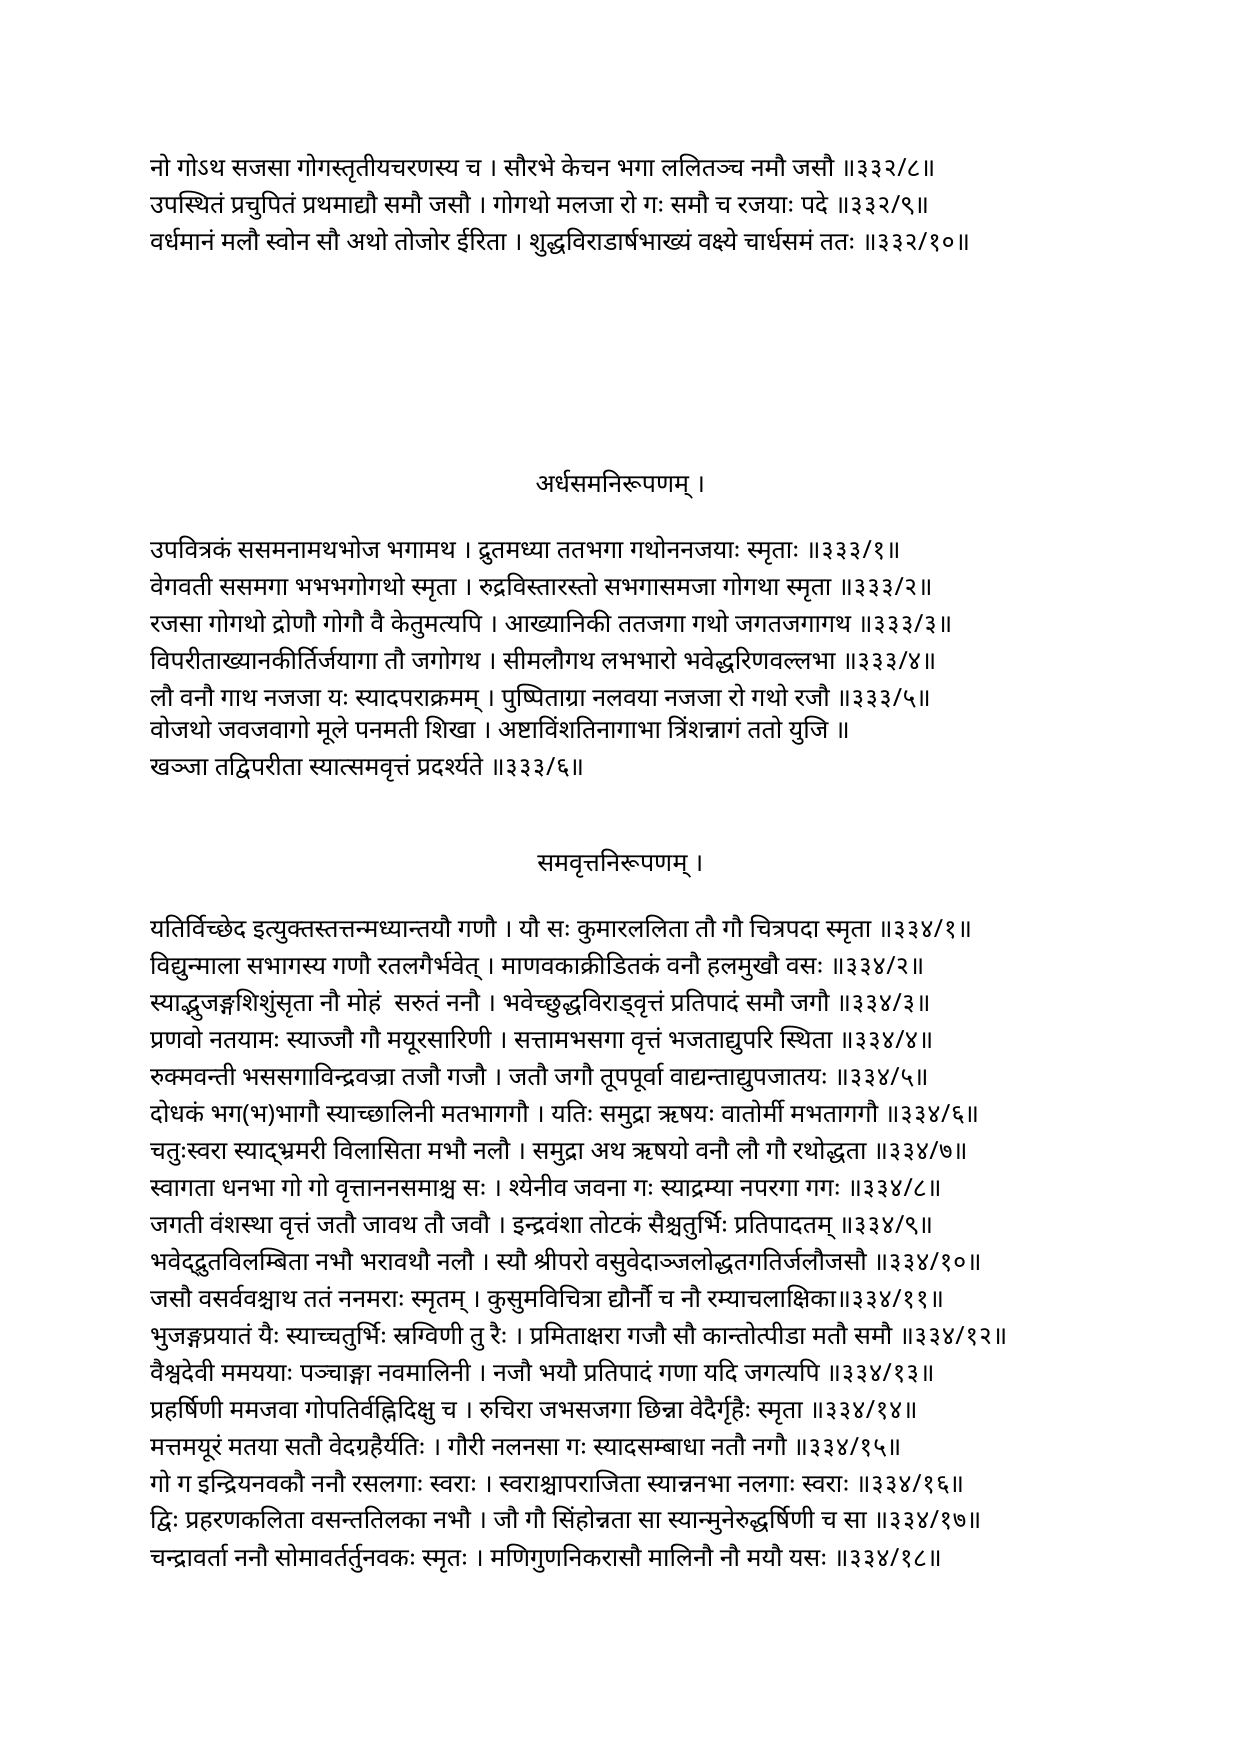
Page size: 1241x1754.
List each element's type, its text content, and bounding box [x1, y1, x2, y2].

text वर्धमानं मलौ स्वोन सौ अथो तोजोर ईरिता । शुद्धविराडार्षभाख्यं वक्ष्ये चार्धसमं ततः ॥३३२/१०॥ [150, 224, 1090, 261]
text जगती वंशस्था वृत्तं जतौ जावथ तौ जवौ । इन्द्रवंशा तोटकं सैश्चतुर्भिः प्रतिपादतम् ॥३३४/९॥ [150, 1206, 1090, 1243]
text भवेद्द्रुतविलम्बिता नभौ भरावथौ नलौ । स्यौ श्रीपरो वसुवेदाञ्जलोद्धतगतिर्जलौजसौ ॥३३४/१०॥ जसौ वसर्ववश्चाथ ततं ननमराः स्मृतम् । कुसुमविचित्रा द्यौर्नौ च नौ रम्याचलाक्षिका॥३३४/११॥ [150, 1243, 1090, 1317]
text यतिर्विच्छेद इत्युक्तस्तत्तन्मध्यान्तयौ गणौ । यौ सः कुमारललिता तौ गौ चित्रपदा स्मृता ॥३३४/१॥ [150, 911, 1090, 947]
text अर्धसमनिरूपणम् । [150, 470, 1090, 531]
text वोजथो जवजवागो मूले पनमती शिखा । अष्टाविंशतिनागाभा त्रिंशन्नागं ततो युजि ॥ [150, 716, 1090, 749]
text द्विः प्रहरणकलिता वसन्ततिलका नभौ । जौ गौ सिंहोन्नता सा स्यान्मुनेरुद्धर्षिणी च सा ॥३३४/१७॥ [150, 1502, 1090, 1539]
text विपरीताख्यानकीर्तिर्जयागा तौ जगोगथ । सीमलौगथ लभभारो भवेद्धरिणवल्लभा ॥३३३/४॥ [150, 642, 1090, 679]
text विद्युन्माला सभागस्य गणौ रतलगैर्भवेत् । माणवकाक्रीडितकं वनौ हलमुखौ वसः ॥३३४/२॥ [150, 947, 1090, 984]
text चन्द्रावर्ता ननौ सोमावर्तर्तुनवकः स्मृतः । मणिगुणनिकरासौ मालिनौ नौ मयौ यसः ॥३३४/१८॥ [150, 1539, 1090, 1576]
text खञ्जा तद्विपरीता स्यात्समवृत्तं प्रदर्श्यते ॥३३३/६॥ [150, 749, 1090, 786]
text भुजङ्गप्रयातं यैः स्याच्चतुर्भिः स्रग्विणी तु रैः । प्रमिताक्षरा गजौ सौ कान्तोत्पीडा मतौ समौ ॥३३४/१२॥ [150, 1317, 1090, 1354]
text उपवित्रकं ससमनामथभोज भगामथ । द्रुतमध्या ततभगा गथोननजयाः स्मृताः ॥३३३/१॥ वेगवती ससमगा भभभगोगथो स्मृता । रुद्रविस्तारस्तो सभगासमजा गोगथा स्मृता ॥३३३/२॥ रजसा गोगथो द्रोणौ गोगौ वै केतुमत्यपि । आख्यानिकी ततजगा गथो जगतजगागथ ॥३३३/३॥ [150, 531, 1090, 642]
text वैश्वदेवी ममययाः पञ्चाङ्गा नवमालिनी । नजौ भयौ प्रतिपादं गणा यदि जगत्यपि ॥३३४/१३॥ [150, 1354, 1090, 1391]
text दोधकं भग(भ)भागौ स्याच्छालिनी मतभागगौ । यतिः समुद्रा ऋषयः वातोर्मी मभतागगौ ॥३३४/६॥ [150, 1095, 1090, 1132]
text प्रहर्षिणी ममजवा गोपतिर्वह्निदिक्षु च । रुचिरा जभसजगा छिन्ना वेदैर्गृहैः स्मृता ॥३३४/१४॥ [150, 1391, 1090, 1428]
text लौ वनौ गाथ नजजा यः स्यादपराक्रमम् । पुष्पिताग्रा नलवया नजजा रो गथो रजौ ॥३३३/५॥ [150, 679, 1090, 716]
text स्याद्भुजङ्गशिशुंसृता नौ मोहं सरुतं ननौ । भवेच्छुद्धविराड्वृत्तं प्रतिपादं समौ जगौ ॥३३४/३॥ [150, 984, 1090, 1021]
text प्रणवो नतयामः स्याज्जौ गौ मयूरसारिणी । सत्तामभसगा वृत्तं भजताद्युपरि स्थिता ॥३३४/४॥ [150, 1021, 1090, 1058]
text उपस्थितं प्रचुपितं प्रथमाद्यौ समौ जसौ । गोगथो मलजा रो गः समौ च रजयाः पदे ॥३३२/९॥ [150, 187, 1090, 224]
text चतुःस्वरा स्याद्भ्रमरी विलासिता मभौ नलौ । समुद्रा अथ ऋषयो वनौ लौ गौ रथोद्धता ॥३३४/७॥ [150, 1132, 1090, 1169]
text समवृत्तनिरूपणम् । [150, 849, 1090, 911]
text गो ग इन्द्रियनवकौ ननौ रसलगाः स्वराः । स्वराश्चापराजिता स्यान्ननभा नलगाः स्वराः ॥३३४/१६॥ [150, 1465, 1090, 1502]
text स्वागता धनभा गो गो वृत्ताननसमाश्च सः । श्येनीव जवना गः स्याद्रम्या नपरगा गगः ॥३३४/८॥ [150, 1169, 1090, 1206]
text रुक्मवन्ती भससगाविन्द्रवज्रा तजौ गजौ । जतौ जगौ तूपपूर्वा वाद्यन्ताद्युपजातयः ॥३३४/५॥ [150, 1058, 1090, 1095]
text मत्तमयूरं मतया सतौ वेदग्रहैर्यतिः । गौरी नलनसा गः स्यादसम्बाधा नतौ नगौ ॥३३४/१५॥ [150, 1428, 1090, 1465]
text नो गोऽथ सजसा गोगस्तृतीयचरणस्य च । सौरभे केचन भगा ललितञ्च नमौ जसौ ॥३३२/८॥ [150, 150, 1090, 187]
